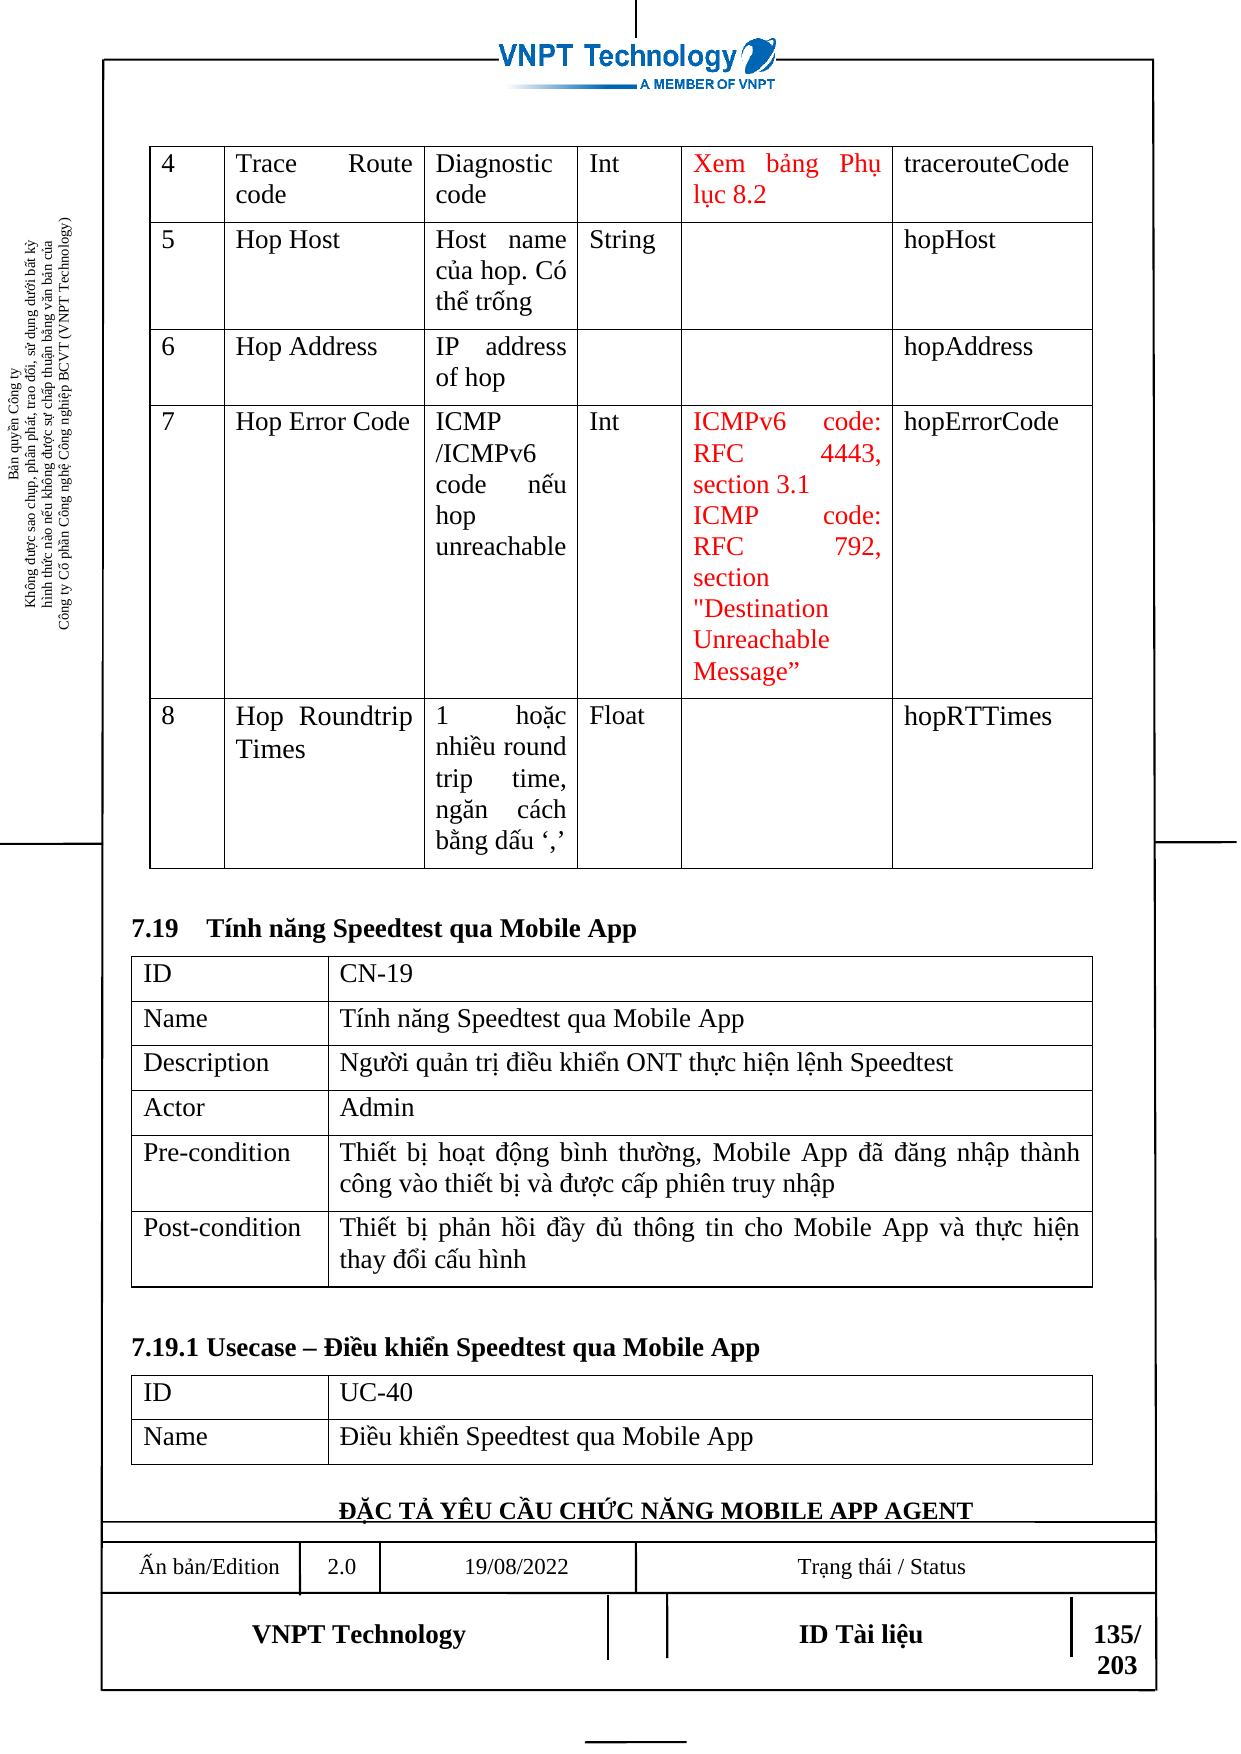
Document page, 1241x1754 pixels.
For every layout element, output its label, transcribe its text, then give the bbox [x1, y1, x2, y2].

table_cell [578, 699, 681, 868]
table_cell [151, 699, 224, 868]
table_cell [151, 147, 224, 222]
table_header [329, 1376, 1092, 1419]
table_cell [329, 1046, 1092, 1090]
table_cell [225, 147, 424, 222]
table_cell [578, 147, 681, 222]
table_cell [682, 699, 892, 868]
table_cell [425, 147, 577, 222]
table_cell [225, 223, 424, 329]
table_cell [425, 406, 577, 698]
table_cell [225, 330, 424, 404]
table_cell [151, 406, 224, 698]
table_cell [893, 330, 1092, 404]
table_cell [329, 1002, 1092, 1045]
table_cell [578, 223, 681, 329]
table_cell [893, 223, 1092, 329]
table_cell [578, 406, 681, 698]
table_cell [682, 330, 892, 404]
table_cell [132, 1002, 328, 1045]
picture [498, 38, 776, 89]
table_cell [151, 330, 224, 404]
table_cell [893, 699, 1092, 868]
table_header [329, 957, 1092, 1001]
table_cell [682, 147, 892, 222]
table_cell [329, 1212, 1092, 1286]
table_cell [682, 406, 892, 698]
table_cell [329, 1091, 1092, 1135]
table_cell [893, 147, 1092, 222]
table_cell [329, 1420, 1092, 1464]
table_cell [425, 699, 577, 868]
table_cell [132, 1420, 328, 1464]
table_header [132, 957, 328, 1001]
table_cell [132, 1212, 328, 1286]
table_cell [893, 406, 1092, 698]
subtitle Usecase – Điều khiển Speedtest qua Mobile App [131, 1331, 1093, 1362]
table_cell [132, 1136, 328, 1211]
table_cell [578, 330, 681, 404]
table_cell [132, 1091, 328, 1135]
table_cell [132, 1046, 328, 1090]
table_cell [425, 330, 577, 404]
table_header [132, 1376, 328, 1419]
subtitle Tính năng Speedtest qua Mobile App [131, 912, 1093, 943]
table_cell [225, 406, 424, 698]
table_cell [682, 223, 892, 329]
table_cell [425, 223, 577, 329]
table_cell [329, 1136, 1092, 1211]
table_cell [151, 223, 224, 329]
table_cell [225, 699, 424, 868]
